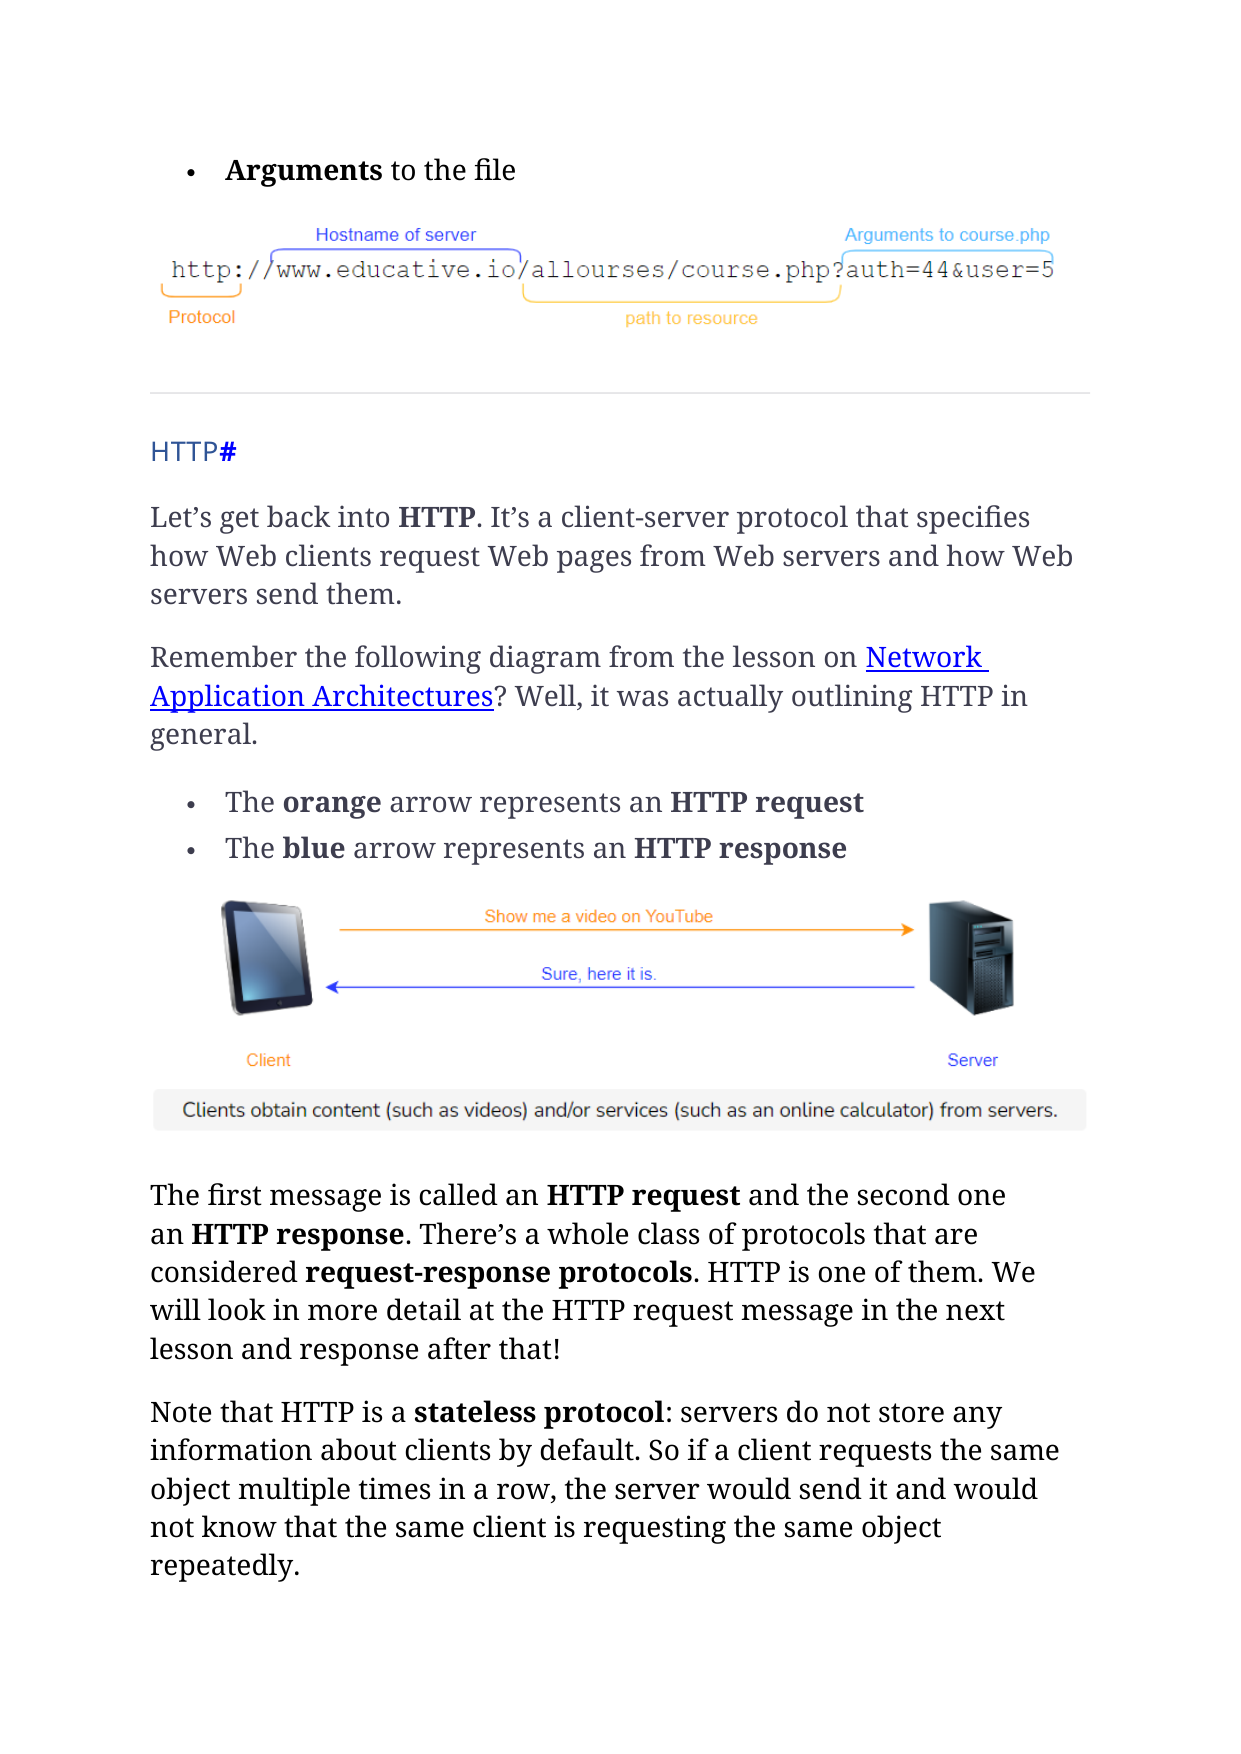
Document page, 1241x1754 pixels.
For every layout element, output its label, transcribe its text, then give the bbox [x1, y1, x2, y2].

subtitle HTTP# [150, 433, 1090, 470]
text Note that HTTP is a stateless protocol: servers do not store any information about clients by default. So if a client requests the same object multiple times in a row, the server would send it and would not know that the same client is requesting the same object repeatedly. [150, 1392, 1090, 1584]
picture [150, 874, 1091, 1149]
picture [150, 196, 1091, 400]
text The first message is called an HTTP request and the second one an HTTP response. There’s a whole class of protocols that are considered request-response protocols. HTTP is one of them. We will look in more detail at the HTTP request message in the next lesson and response after that! [150, 1176, 1090, 1367]
text Remember the following diagram from the lesson on Network Application Architectures? Well, it was actually outlining HTTP in general. [150, 638, 1090, 753]
list The orange arrow represents an HTTP request [187, 782, 1090, 820]
list The blue arrow represents an HTTP response [187, 828, 1090, 866]
list Arguments to the file [187, 150, 1090, 188]
text Let’s get back into HTTP. It’s a client-server protocol that specifies how Web clients request Web pages from Web servers and how Web servers send them. [150, 498, 1090, 613]
